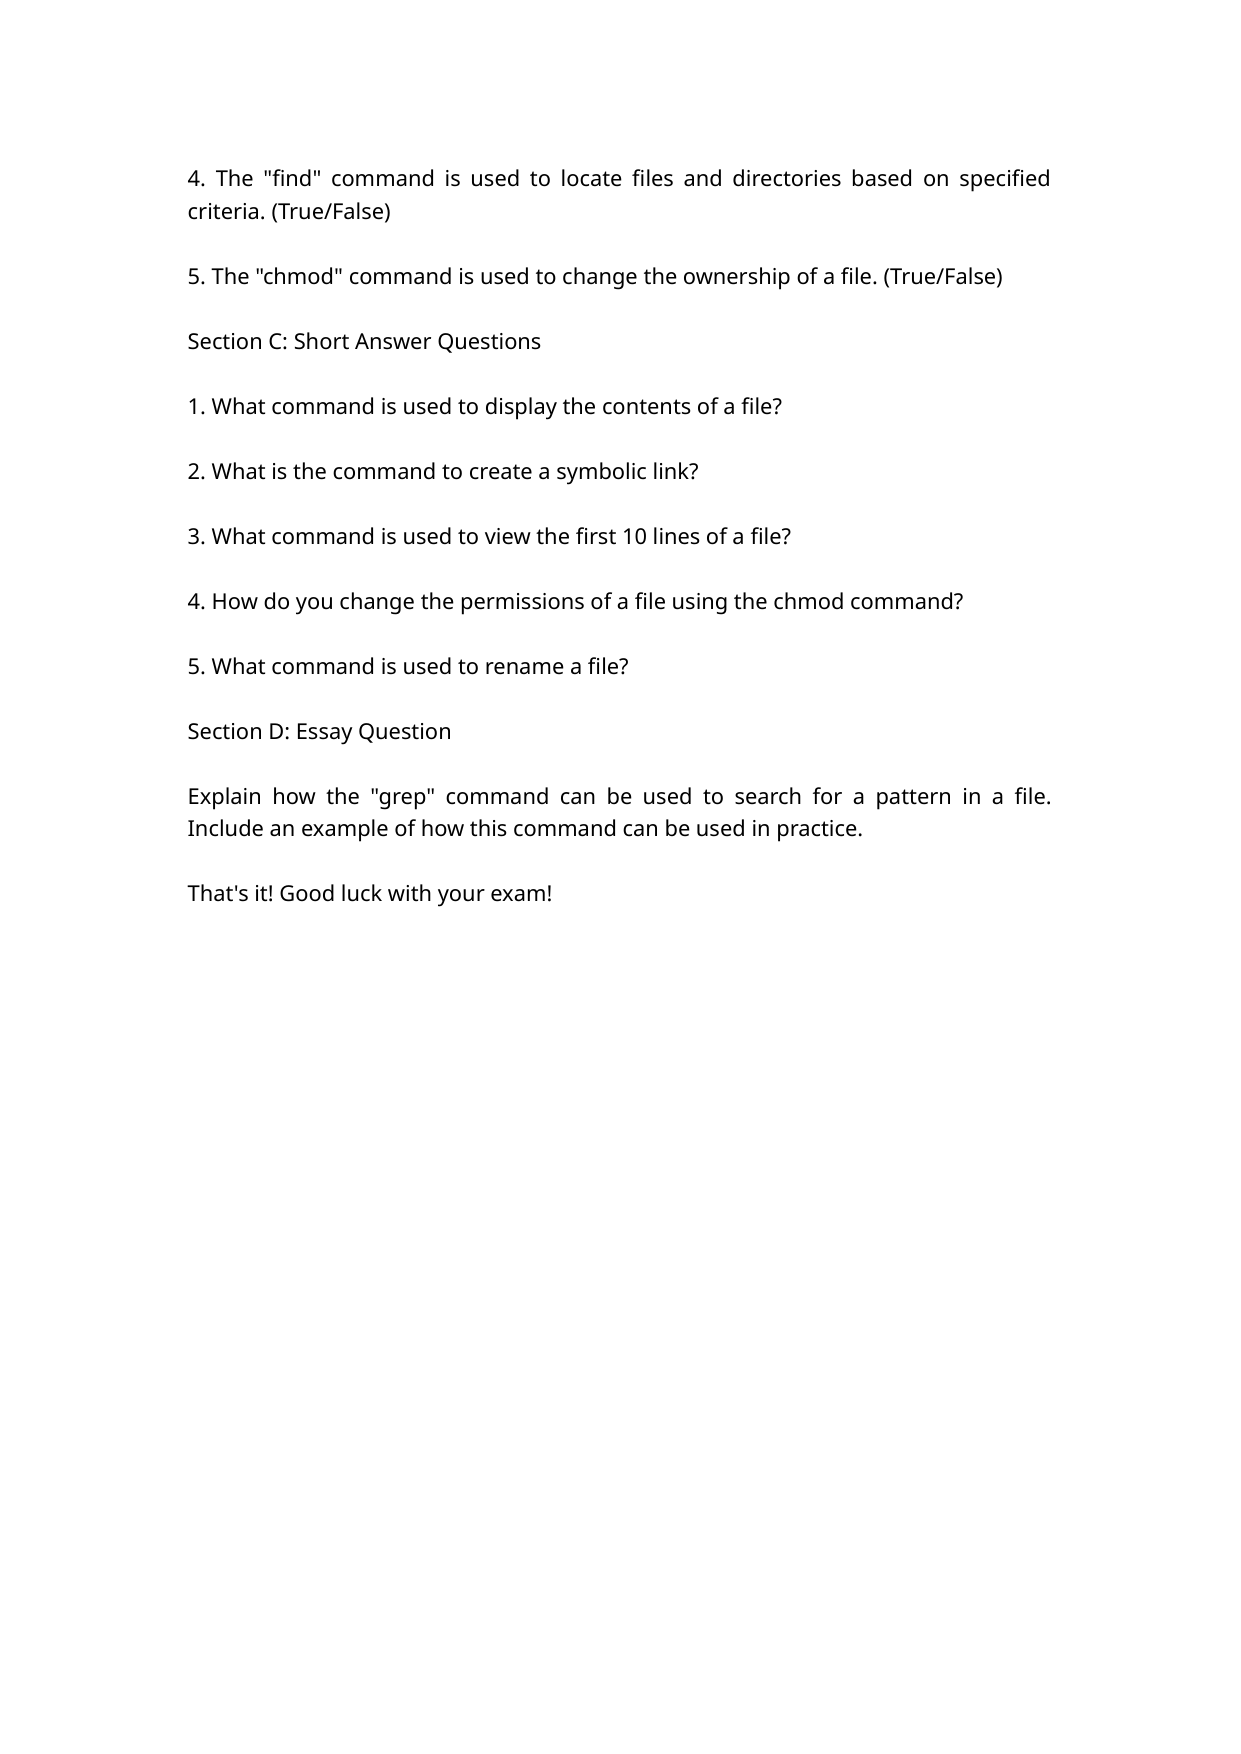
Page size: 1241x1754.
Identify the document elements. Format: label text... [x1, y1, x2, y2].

text 4. How do you change the permissions of a file using the chmod command? [187, 584, 1053, 617]
text That's it! Good luck with your exam! [187, 877, 1053, 909]
text 4. The "find" command is used to locate files and directories based on specified criteria. (True/False) [187, 162, 1053, 227]
text Section C: Short Answer Questions [187, 324, 1053, 357]
text 3. What command is used to view the first 10 lines of a file? [187, 519, 1053, 552]
text 5. What command is used to rename a file? [187, 649, 1053, 682]
text 1. What command is used to display the contents of a file? [187, 389, 1053, 422]
text 2. What is the command to create a symbolic link? [187, 454, 1053, 487]
text 5. The "chmod" command is used to change the ownership of a file. (True/False) [187, 259, 1053, 292]
text Explain how the "grep" command can be used to search for a pattern in a file. Include an example of how this command can be used in practice. [187, 779, 1053, 844]
text Section D: Essay Question [187, 714, 1053, 747]
